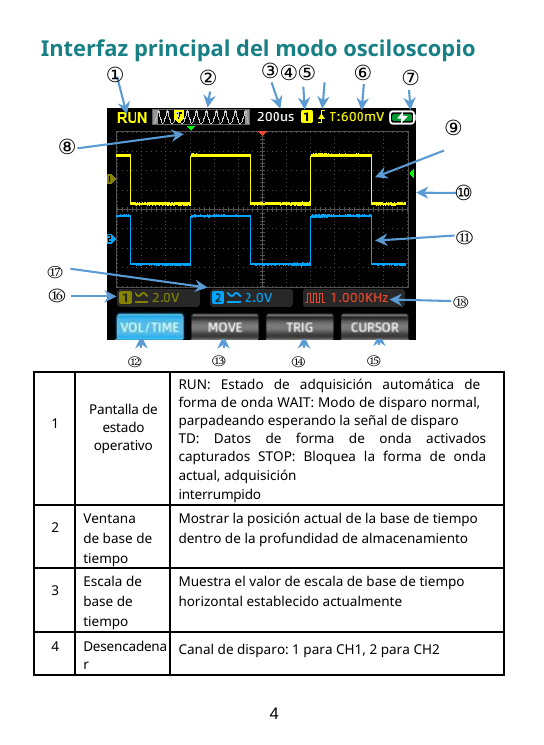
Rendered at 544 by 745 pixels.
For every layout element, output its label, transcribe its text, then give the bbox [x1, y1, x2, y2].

table_cell Desencadenar [76, 633, 169, 673]
table_cell Canal de disparo: 1 para CH1, 2 para CH2 [171, 633, 503, 673]
subtitle Interfaz principal del modo osciloscopio [41, 33, 525, 62]
table_header RUN: Estado de adquisición automática de forma de onda WAIT: Modo de disparo normal, parpadeando esperando la señal de disparo TD: Datos de forma de onda activados capturados STOP: Bloquea la forma de onda actual, adquisición interrumpido [171, 373, 503, 504]
text ⑫ ⑬ ⑭ ⑮ [127, 350, 525, 371]
table_cell Ventana de base de tiempo [76, 506, 169, 567]
table_cell Muestra el valor de escala de base de tiempo horizontal establecido actualmente [171, 569, 503, 631]
picture [107, 108, 416, 340]
table_cell Mostrar la posición actual de la base de tiempo dentro de la profundidad de almacenamiento [171, 506, 503, 567]
table_header 1 [35, 373, 74, 504]
table_cell 4 [35, 633, 74, 673]
table_cell 2 [35, 506, 74, 567]
table_cell 3 [35, 569, 74, 631]
table_cell Escala de base de tiempo [76, 569, 169, 631]
table_header Pantalla de estado operativo [76, 373, 169, 504]
